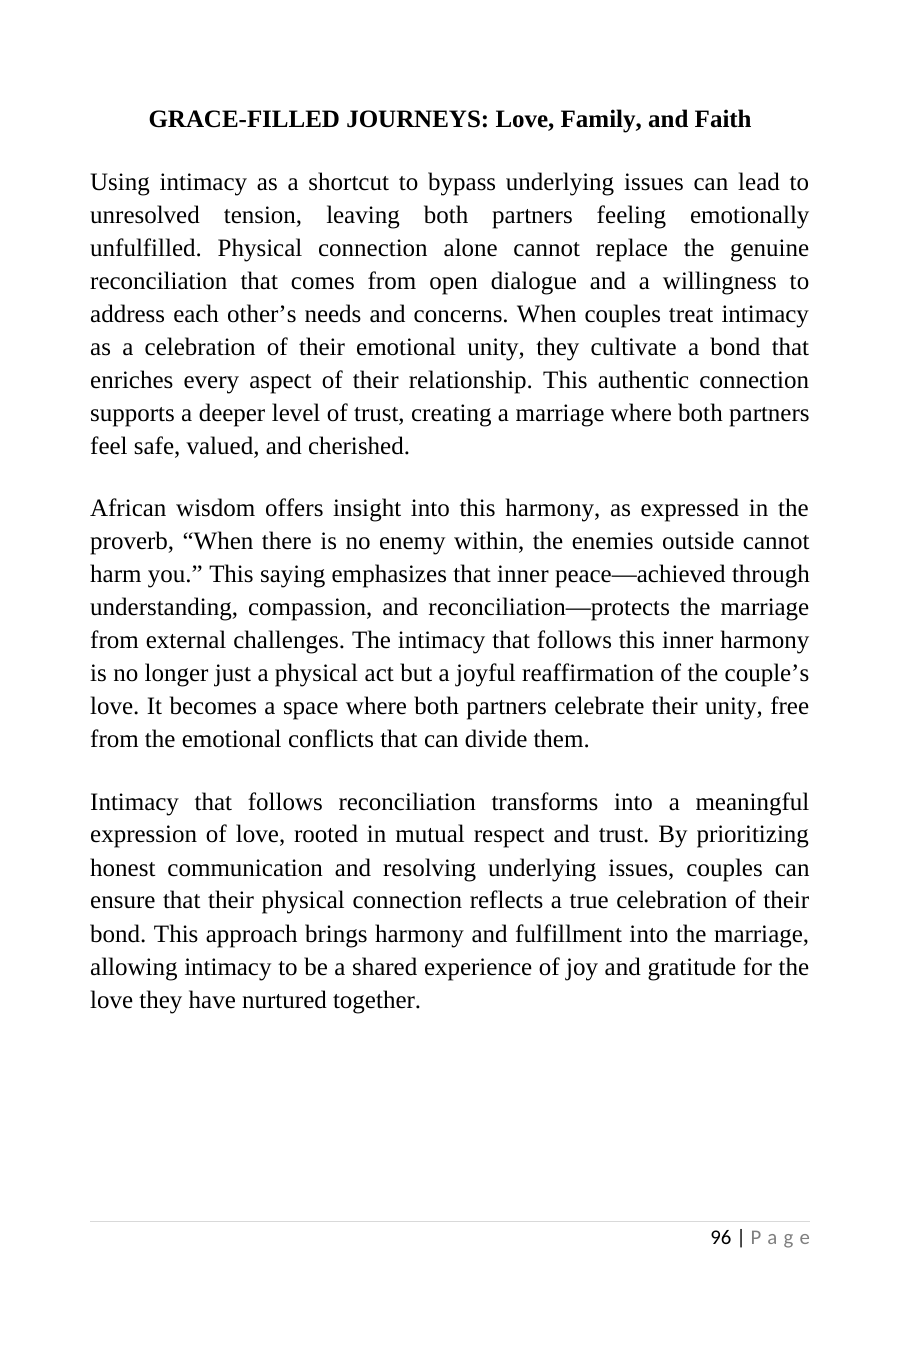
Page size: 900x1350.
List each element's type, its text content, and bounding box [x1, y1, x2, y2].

text African wisdom offers insight into this harmony, as expressed in the proverb, “When there is no enemy within, the enemies outside cannot harm you.” This saying emphasizes that inner peace—achieved through understanding, compassion, and reconciliation—protects the marriage from external challenges. The intimacy that follows this inner harmony is no longer just a physical act but a joyful reaffirmation of the couple’s love. It becomes a space where both partners celebrate their unity, free from the emotional conflicts that can divide them. [90, 493, 810, 753]
text Intimacy that follows reconciliation transforms into a meaningful expression of love, rooted in mutual respect and trust. By prioritizing honest communication and resolving underlying issues, couples can ensure that their physical connection reflects a true celebration of their bond. This approach brings harmony and fulfillment into the marriage, allowing intimacy to be a shared experience of joy and gratitude for the love they have nurtured together. [90, 787, 810, 1013]
text Using intimacy as a shortcut to bypass underlying issues can lead to unresolved tension, leaving both partners feeling emotionally unfulfilled. Physical connection alone cannot replace the genuine reconciliation that comes from open dialogue and a willingness to address each other’s needs and concerns. When couples treat intimacy as a celebration of their emotional unity, they cultivate a bond that enriches every aspect of their relationship. This authentic connection supports a deeper level of trust, creating a marriage where both partners feel safe, valued, and cherished. [90, 167, 810, 460]
